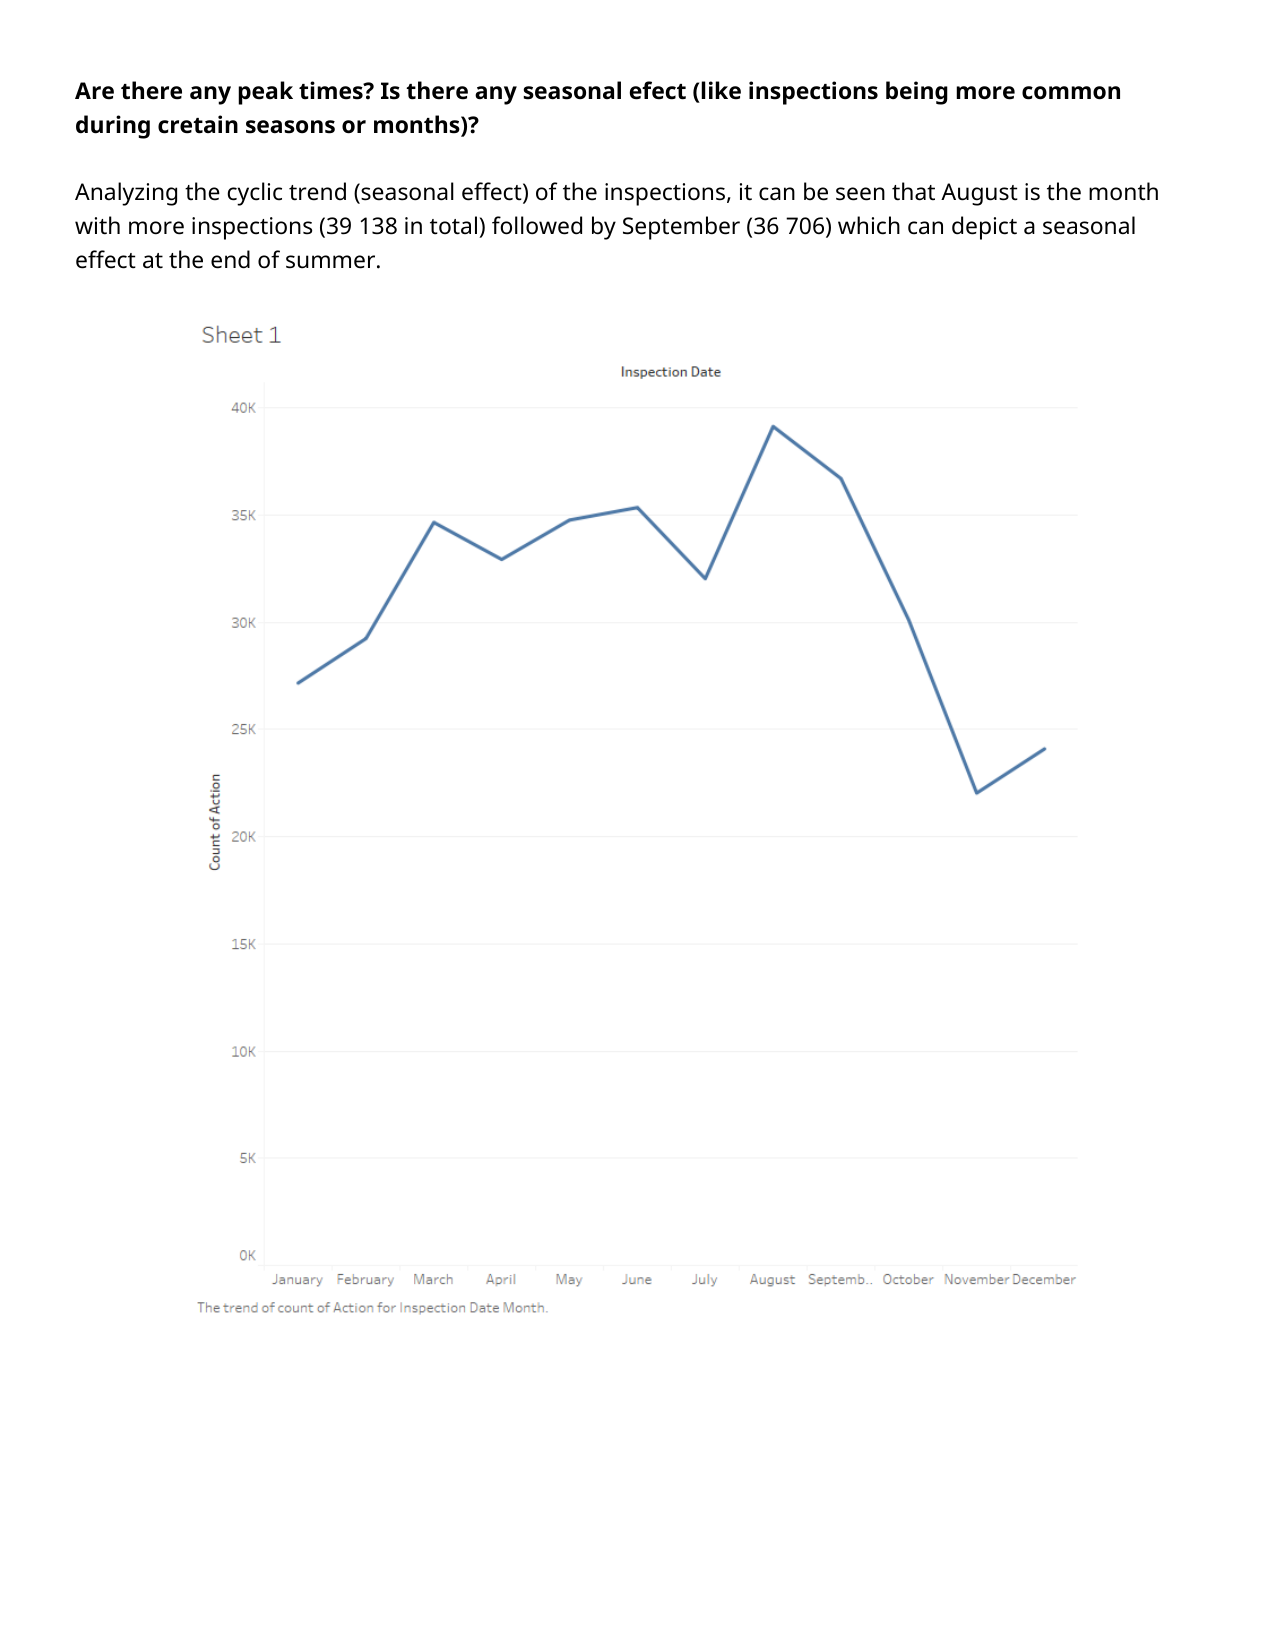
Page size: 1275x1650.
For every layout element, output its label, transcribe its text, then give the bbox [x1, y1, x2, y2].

text Are there any peak times? Is there any seasonal efect (like inspections being more common during cretain seasons or months)? [75, 75, 1200, 140]
text Analyzing the cyclic trend (seasonal effect) of the inspections, it can be seen that August is the month with more inspections (39 138 in total) followed by September (36 706) which can depict a seasonal effect at the end of summer. [75, 176, 1200, 275]
picture [197, 311, 1078, 1317]
